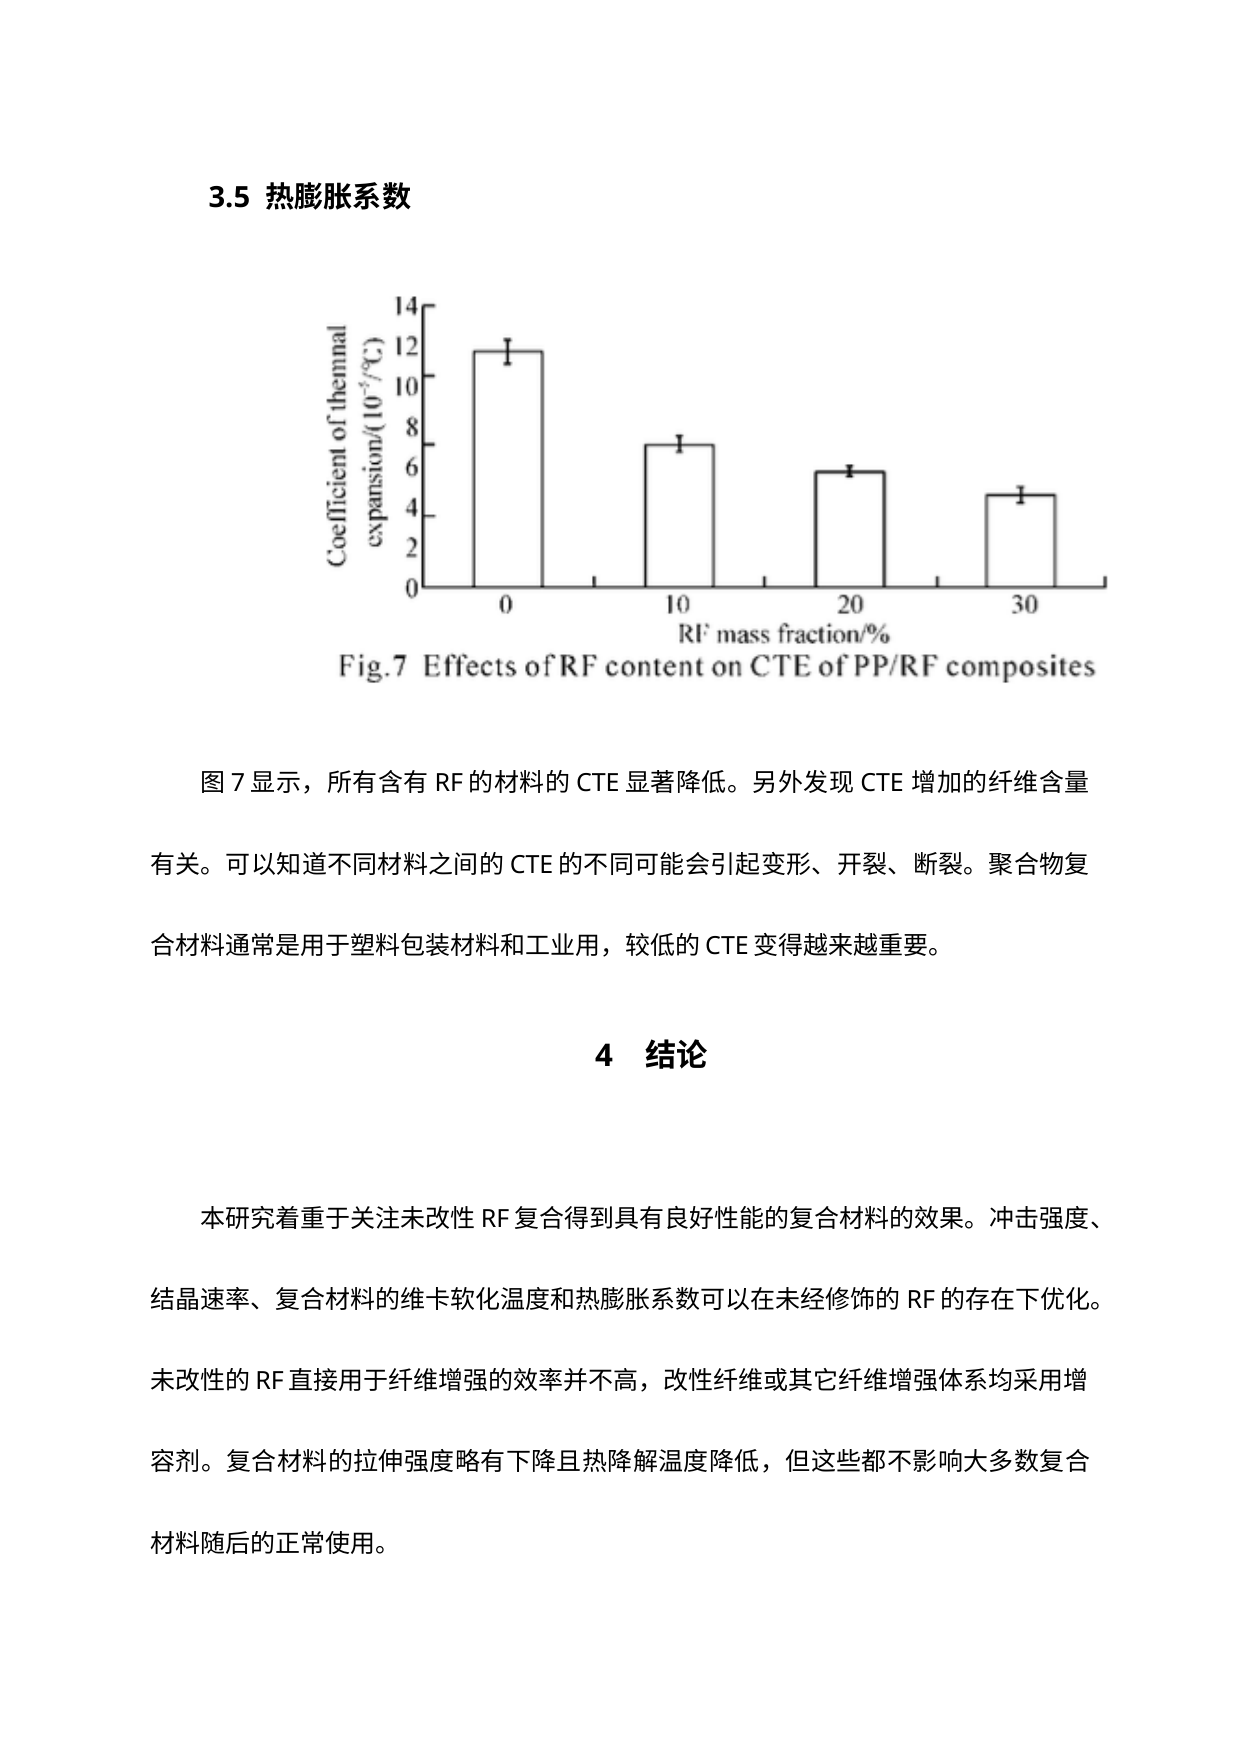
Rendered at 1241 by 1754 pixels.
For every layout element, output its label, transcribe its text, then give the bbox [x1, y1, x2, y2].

picture [225, 285, 1165, 711]
text 本研究着重于关注未改性RF复合得到具有良好性能的复合材料的效果。冲击强度、结晶速率、复合材料的维卡软化温度和热膨胀系数可以在未经修饰的RF的存在下优化。未改性的RF直接用于纤维增强的效率并不高，改性纤维或其它纤维增强体系均采用增容剂。复合材料的拉伸强度略有下降且热降解温度降低，但这些都不影响大多数复合材料随后的正常使用。 [150, 1184, 1090, 1574]
subtitle 3.5 热膨胀系数 [150, 162, 1090, 227]
subtitle 4 结论 [150, 1020, 1090, 1085]
text 图7显示，所有含有RF的材料的CTE显著降低。另外发现CTE 增加的纤维含量有关。可以知道不同材料之间的CTE的不同可能会引起变形、开裂、断裂。聚合物复合材料通常是用于塑料包装材料和工业用，较低的CTE变得越来越重要。 [150, 748, 1090, 976]
